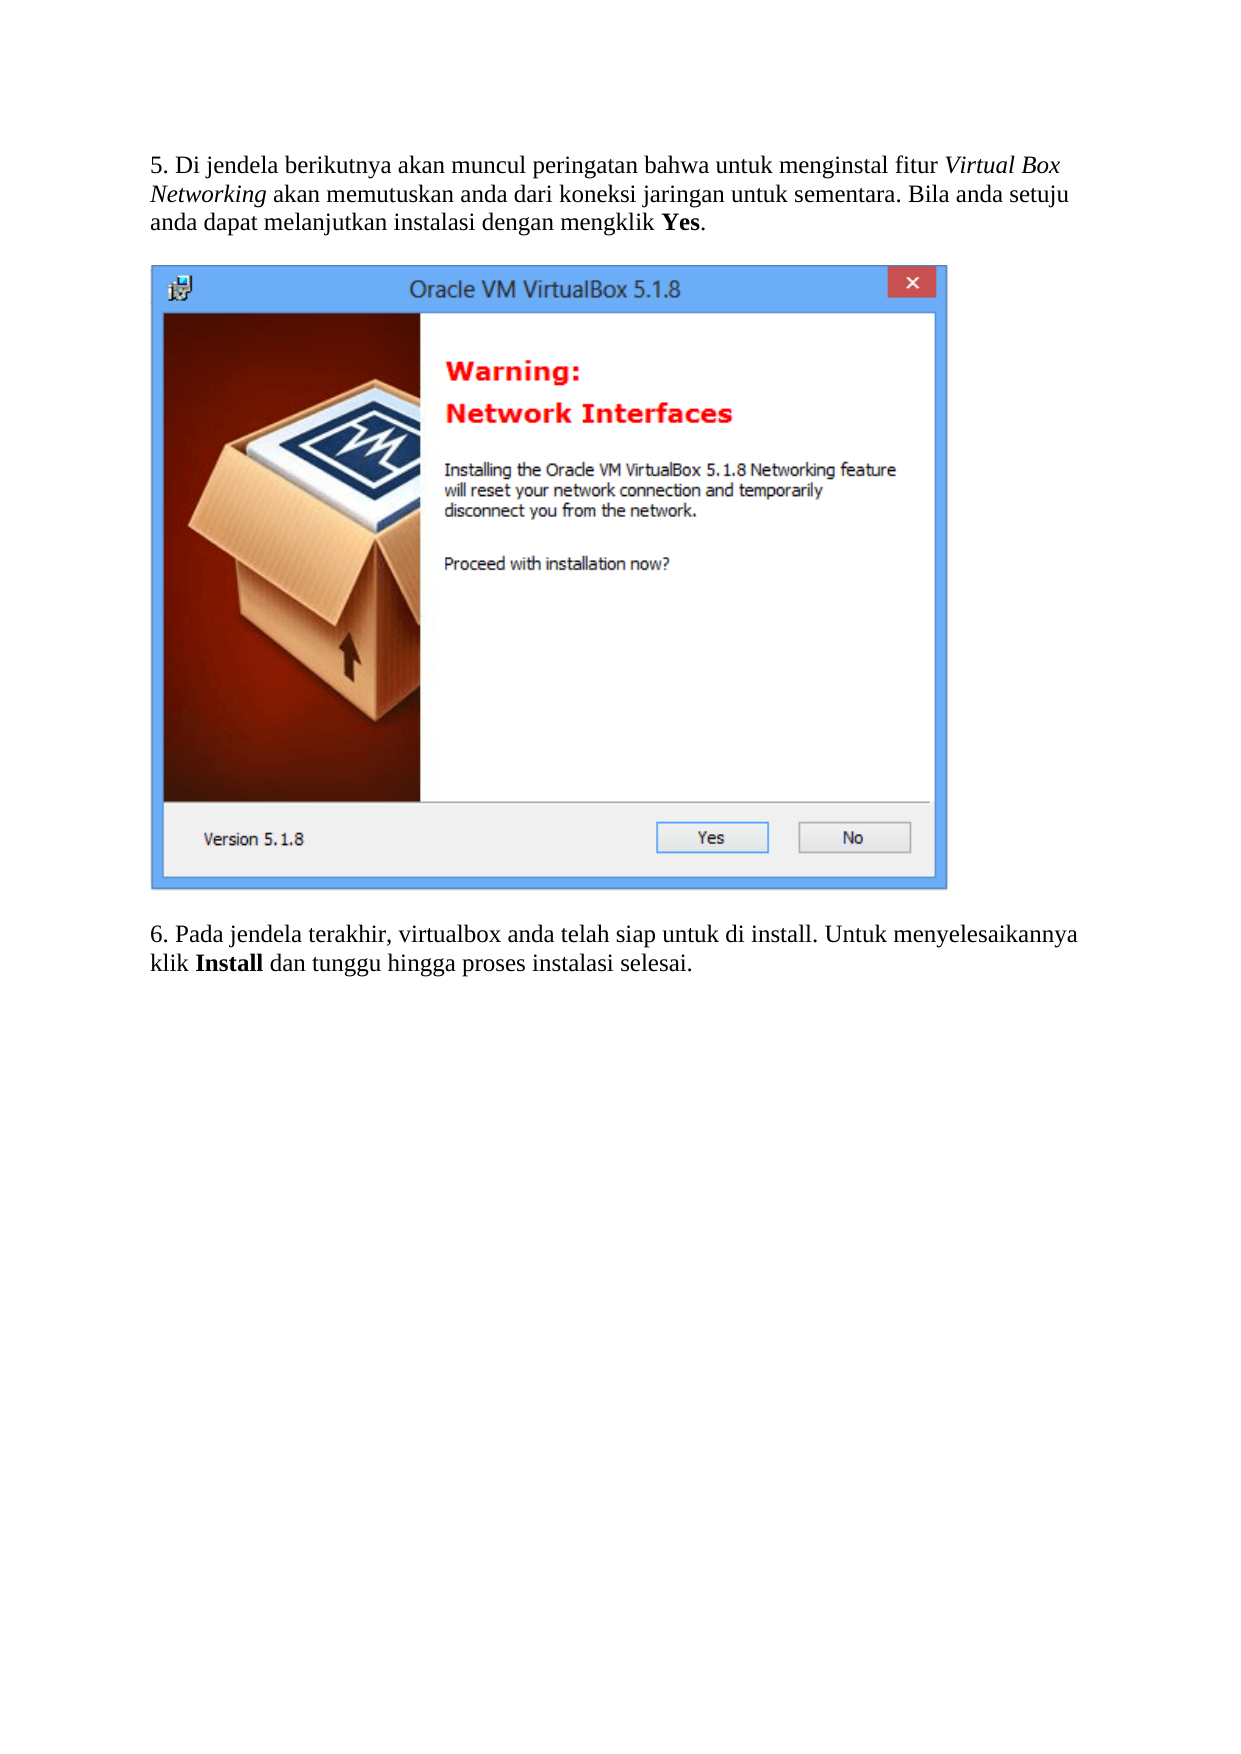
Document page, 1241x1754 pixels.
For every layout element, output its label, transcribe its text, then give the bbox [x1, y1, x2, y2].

picture [150, 265, 949, 891]
text 5. Di jendela berikutnya akan muncul peringatan bahwa untuk menginstal fitur Virtual Box Networking akan memutuskan anda dari koneksi jaringan untuk sementara. Bila anda setuju anda dapat melanjutkan instalasi dengan mengklik Yes. [150, 150, 1090, 236]
text 6. Pada jendela terakhir, virtualbox anda telah siap untuk di install. Untuk menyelesaikannya klik Install dan tunggu hingga proses instalasi selesai. [150, 919, 1090, 977]
